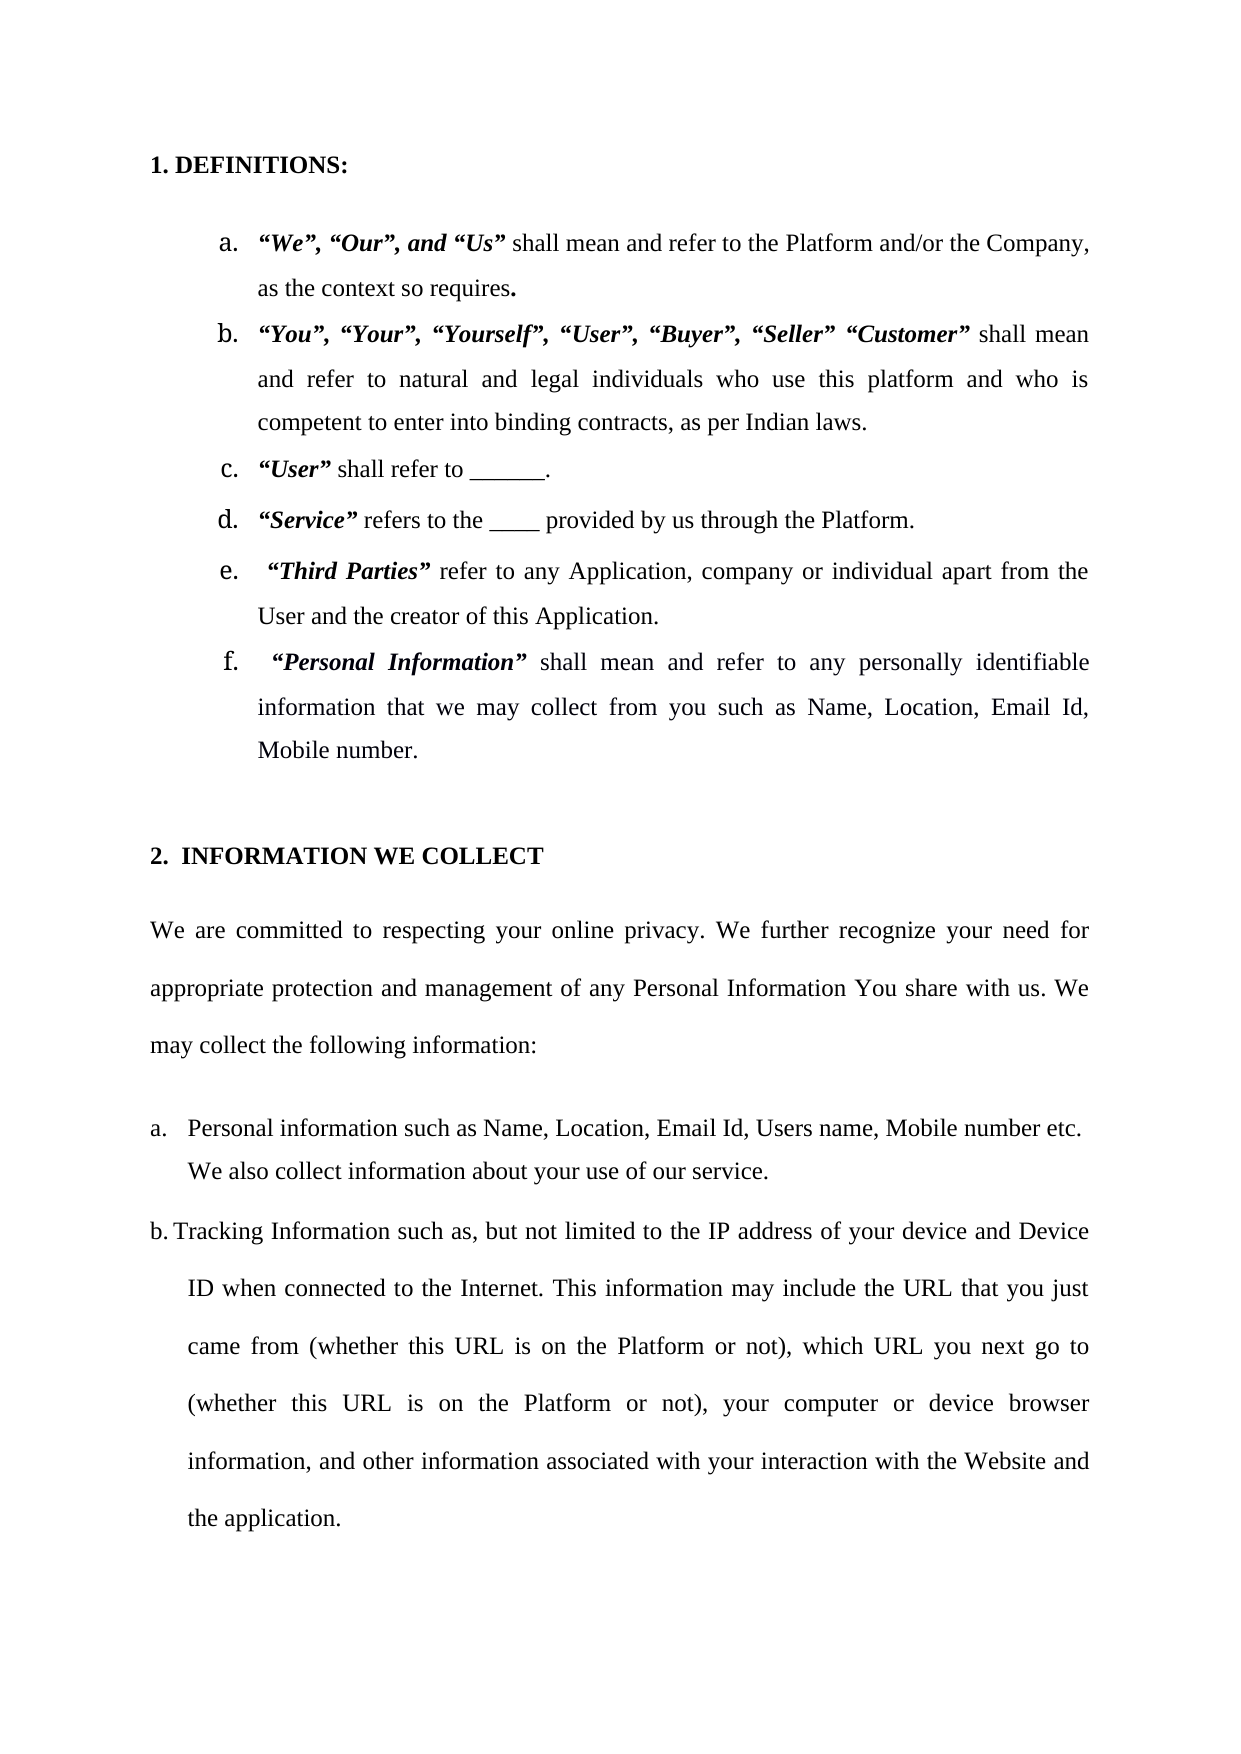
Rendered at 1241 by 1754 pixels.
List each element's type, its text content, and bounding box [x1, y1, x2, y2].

text We are committed to respecting your online privacy. We further recognize your need for appropriate protection and management of any Personal Information You share with us. We may collect the following information: [150, 915, 1090, 1059]
list Personal information such as Name, Location, Email Id, Users name, Mobile number etc. We also collect information about your use of our service. [150, 1113, 1090, 1185]
text 1. DEFINITIONS: [150, 150, 1090, 179]
list “We”, “Our”, and “Us” shall mean and refer to the Platform and/or the Company, as the context so requires. [239, 224, 1090, 301]
list “Third Parties” refer to any Application, company or individual apart from the User and the creator of this Application. [239, 552, 1089, 630]
text 2. INFORMATION WE COLLECT [150, 841, 1090, 870]
list “User” shall refer to ______. [239, 450, 1089, 484]
list “You”, “Your”, “Yourself”, “User”, “Buyer”, “Seller” “Customer” shall mean and refer to natural and legal individuals who use this platform and who is competent to enter into binding contracts, as per Indian laws. [239, 316, 1089, 436]
list “Personal Information” shall mean and refer to any personally identifiable information that we may collect from you such as Name, Location, Email Id, Mobile number. [239, 644, 1090, 764]
list “Service” refers to the ____ provided by us through the Platform. [239, 501, 1089, 536]
list Tracking Information such as, but not limited to the IP address of your device and Device ID when connected to the Internet. This information may include the URL that you just came from (whether this URL is on the Platform or not), which URL you next go to (whether this URL is on the Platform or not), your computer or device browser information, and other information associated with your interaction with the Website and the application. [150, 1216, 1090, 1532]
